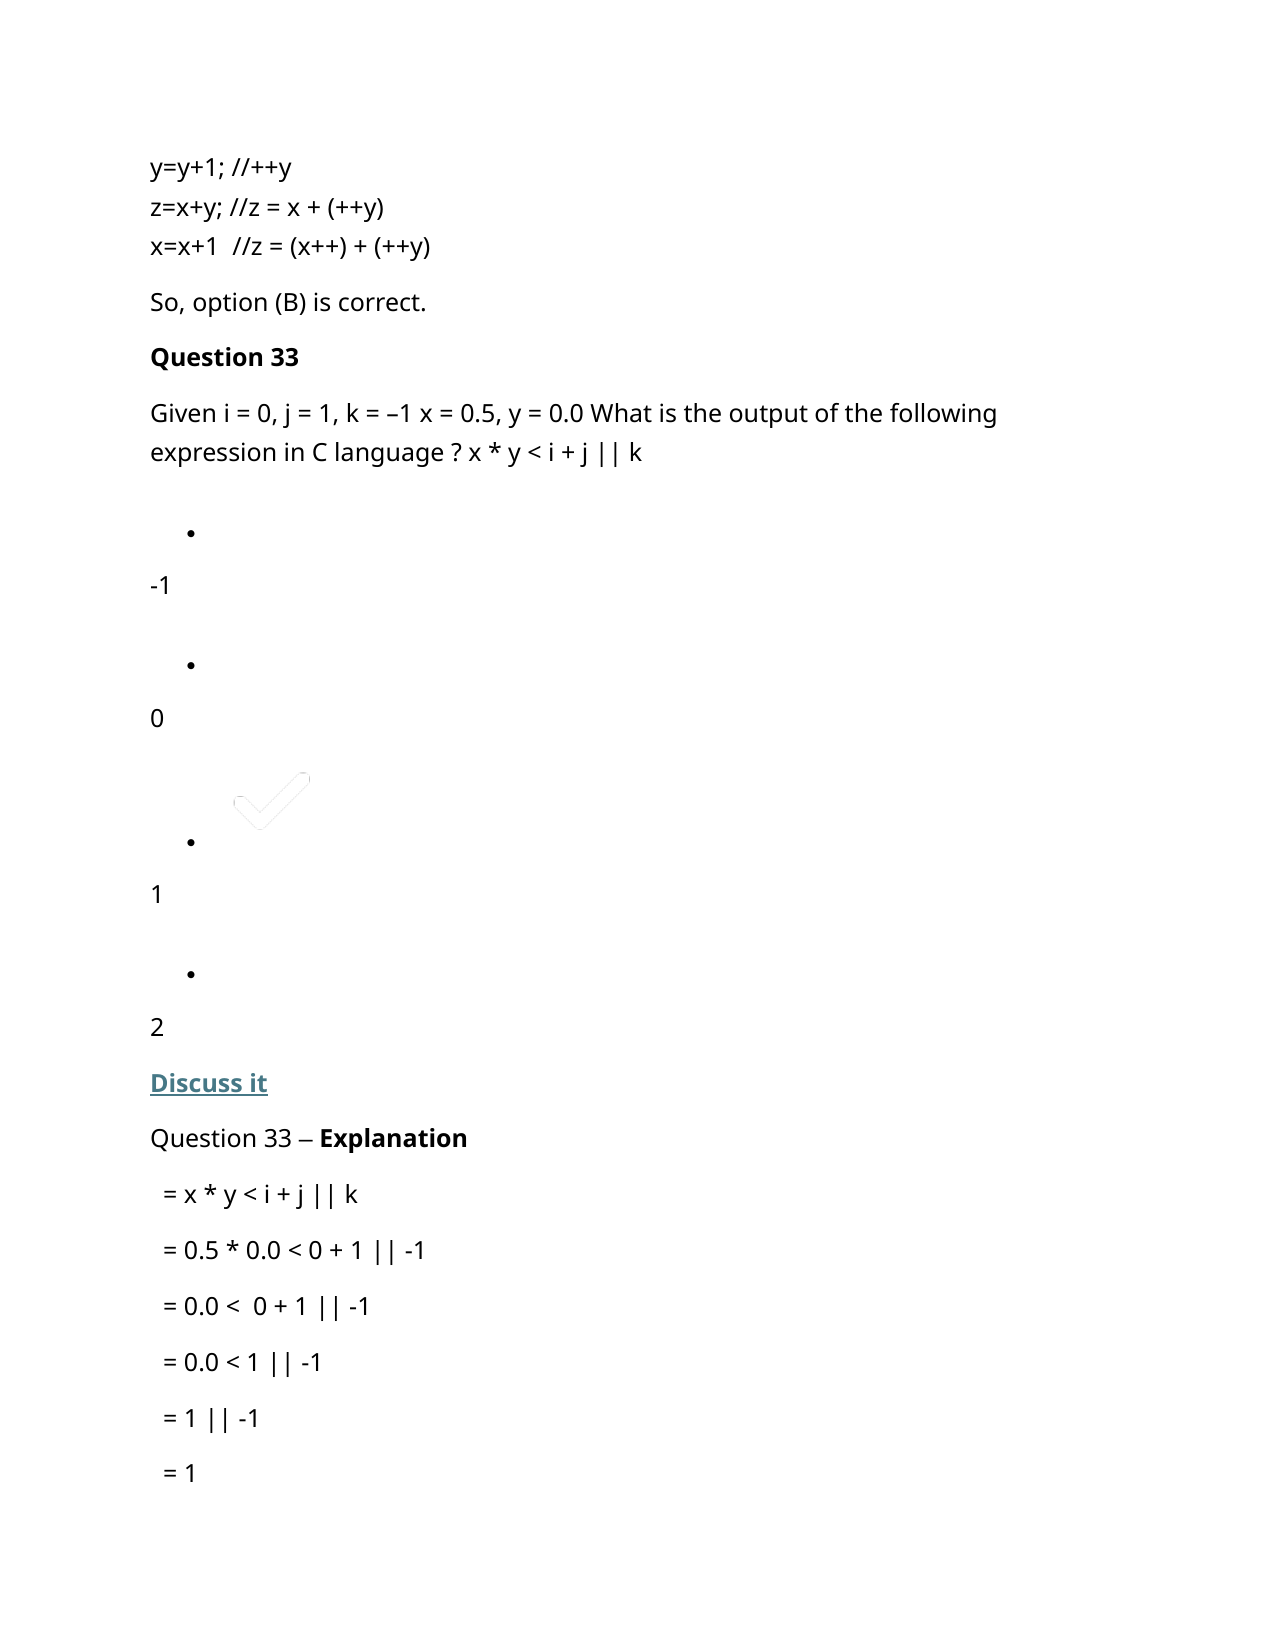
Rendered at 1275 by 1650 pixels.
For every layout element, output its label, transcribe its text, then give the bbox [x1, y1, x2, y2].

text = 1 [150, 1456, 1125, 1490]
text = 0.5 * 0.0 < 0 + 1 || -1 [150, 1233, 1125, 1267]
text Question 33 [150, 340, 1125, 374]
text = 1 || -1 [150, 1400, 1125, 1434]
text 2 [150, 1009, 1125, 1043]
text Given i = 0, j = 1, k = –1 x = 0.5, y = 0.0 What is the output of the following expression in C language ? x * y < i + j || k [150, 396, 1125, 469]
text 1 [150, 877, 1125, 911]
picture [225, 756, 319, 850]
text = 0.0 < 1 || -1 [150, 1344, 1125, 1378]
text Question 33 ‒ Explanation [150, 1121, 1125, 1155]
text = x * y < i + j || k [150, 1177, 1125, 1211]
text Discuss it [150, 1065, 1125, 1099]
text So, option (B) is correct. [150, 284, 1125, 318]
text = 0.0 < 0 + 1 || -1 [150, 1289, 1125, 1323]
text 0 [150, 700, 1125, 734]
text y=y+1; //++y z=x+y; //z = x + (++y) x=x+1 //z = (x++) + (++y) [150, 150, 1125, 262]
text -1 [150, 568, 1125, 602]
